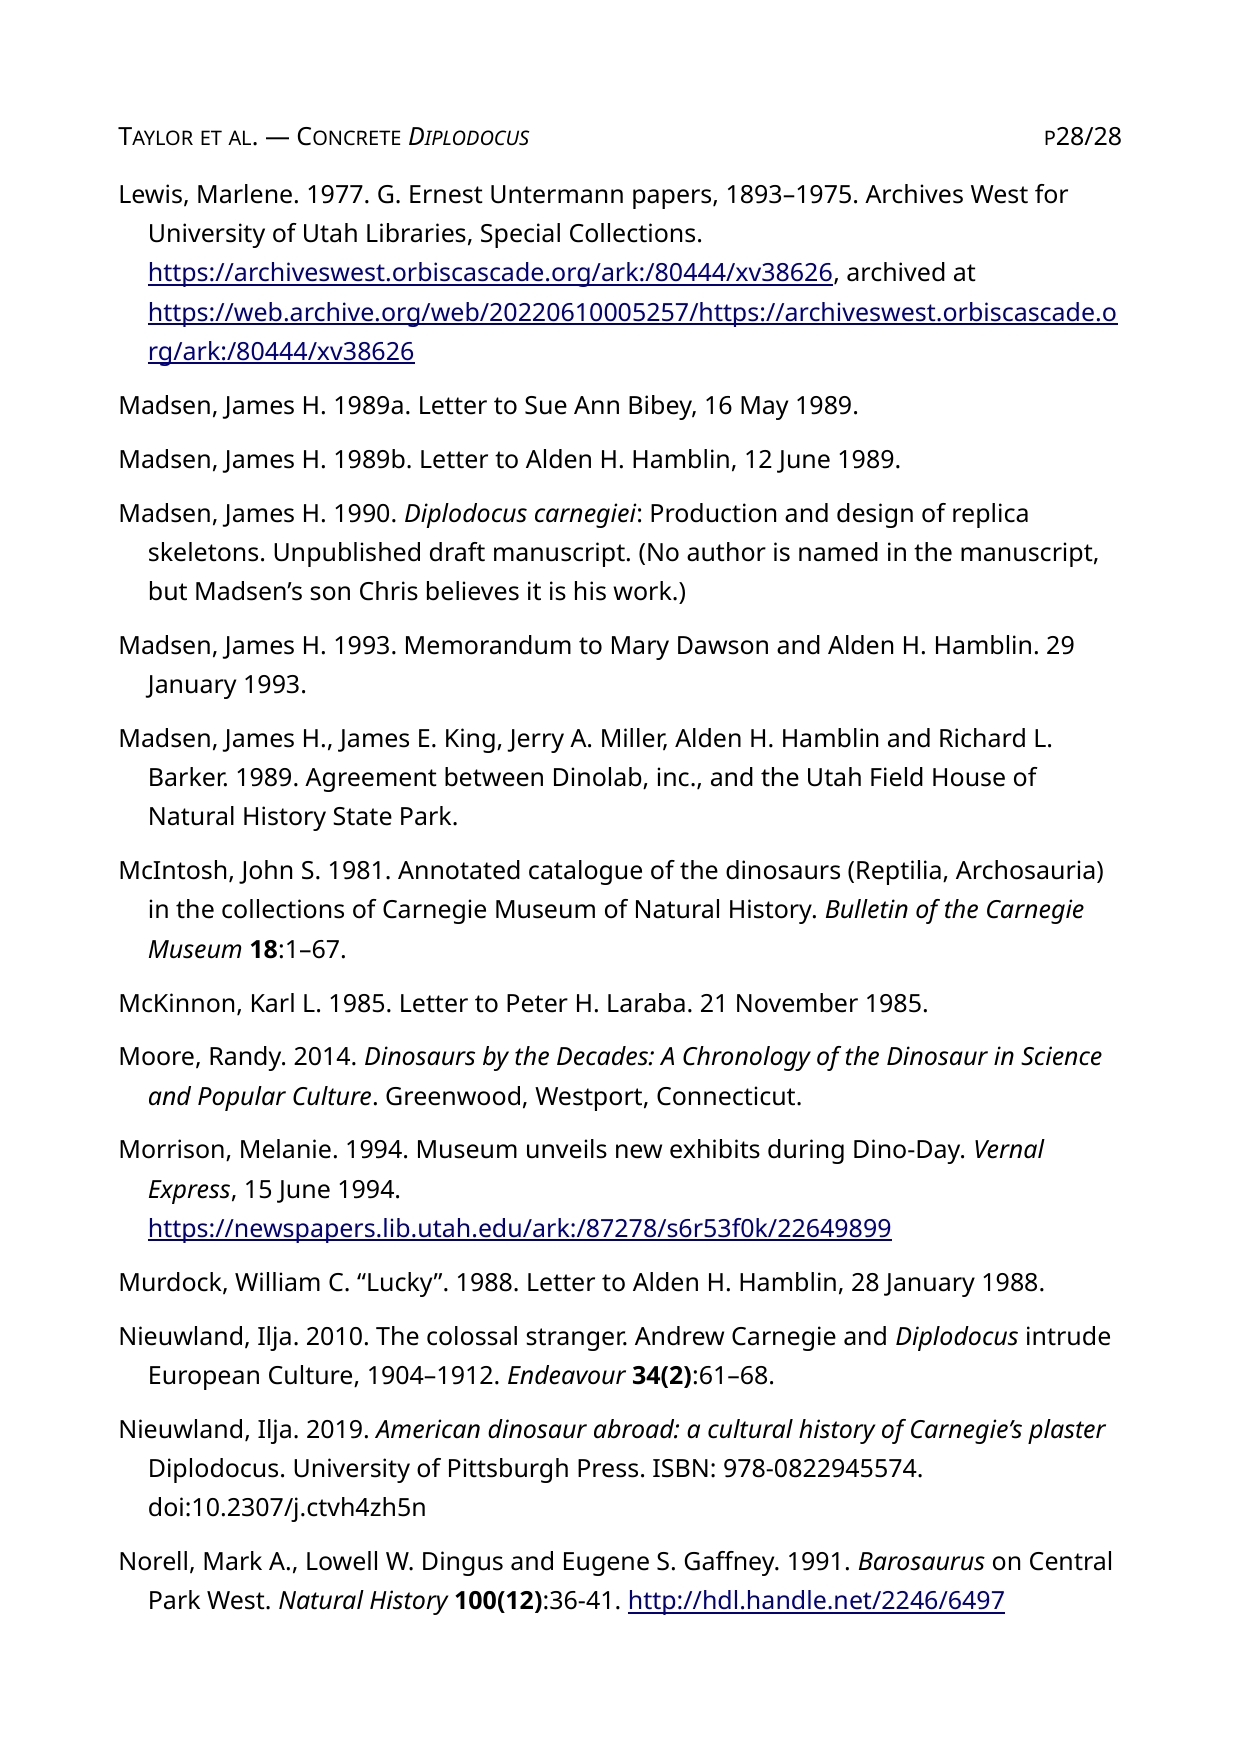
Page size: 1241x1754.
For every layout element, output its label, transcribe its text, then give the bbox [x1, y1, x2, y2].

text McKinnon, Karl L. 1985. Letter to Peter H. Laraba. 21 November 1985. [118, 985, 1122, 1019]
text Madsen, James H. 1990. Diplodocus carnegiei: Production and design of replica skeletons. Unpublished draft manuscript. (No author is named in the manuscript, but Madsen’s son Chris believes it is his work.) [118, 495, 1122, 608]
text Nieuwland, Ilja. 2010. The colossal stranger. Andrew Carnegie and Diplodocus intrude European Culture, 1904–1912. Endeavour 34(2):61–68. [118, 1318, 1122, 1392]
text Murdock, William C. “Lucky”. 1988. Letter to Alden H. Hamblin, 28 January 1988. [118, 1264, 1122, 1298]
text Morrison, Melanie. 1994. Museum unveils new exhibits during Dino-Day. Vernal Express, 15 June 1994. https://newspapers.lib.utah.edu/ark:/87278/s6r53f0k/22649899 [118, 1132, 1122, 1244]
text Madsen, James H. 1989a. Letter to Sue Ann Bibey, 16 May 1989. [118, 387, 1122, 421]
text Madsen, James H. 1993. Memorandum to Mary Dawson and Alden H. Hamblin. 29 January 1993. [118, 627, 1122, 701]
text Madsen, James H. 1989b. Letter to Alden H. Hamblin, 12 June 1989. [118, 441, 1122, 475]
text Madsen, James H., James E. King, Jerry A. Miller, Alden H. Hamblin and Richard L. Barker. 1989. Agreement between Dinolab, inc., and the Utah Field House of Natural History State Park. [118, 721, 1122, 833]
text Norell, Mark A., Lowell W. Dingus and Eugene S. Gaffney. 1991. Barosaurus on Central Park West. Natural History 100(12):36-41. http://hdl.handle.net/2246/6497 [118, 1544, 1122, 1617]
text Nieuwland, Ilja. 2019. American dinosaur abroad: a cultural history of Carnegie’s plaster Diplodocus. University of Pittsburgh Press. ISBN: 978-0822945574. doi:10.2307/j.ctvh4zh5n [118, 1411, 1122, 1524]
text Moore, Randy. 2014. Dinosaurs by the Decades: A Chronology of the Dinosaur in Science and Popular Culture. Greenwood, Westport, Connecticut. [118, 1039, 1122, 1112]
text McIntosh, John S. 1981. Annotated catalogue of the dinosaurs (Reptilia, Archosauria) in the collections of Carnegie Museum of Natural History. Bulletin of the Carnegie Museum 18:1–67. [118, 853, 1122, 965]
